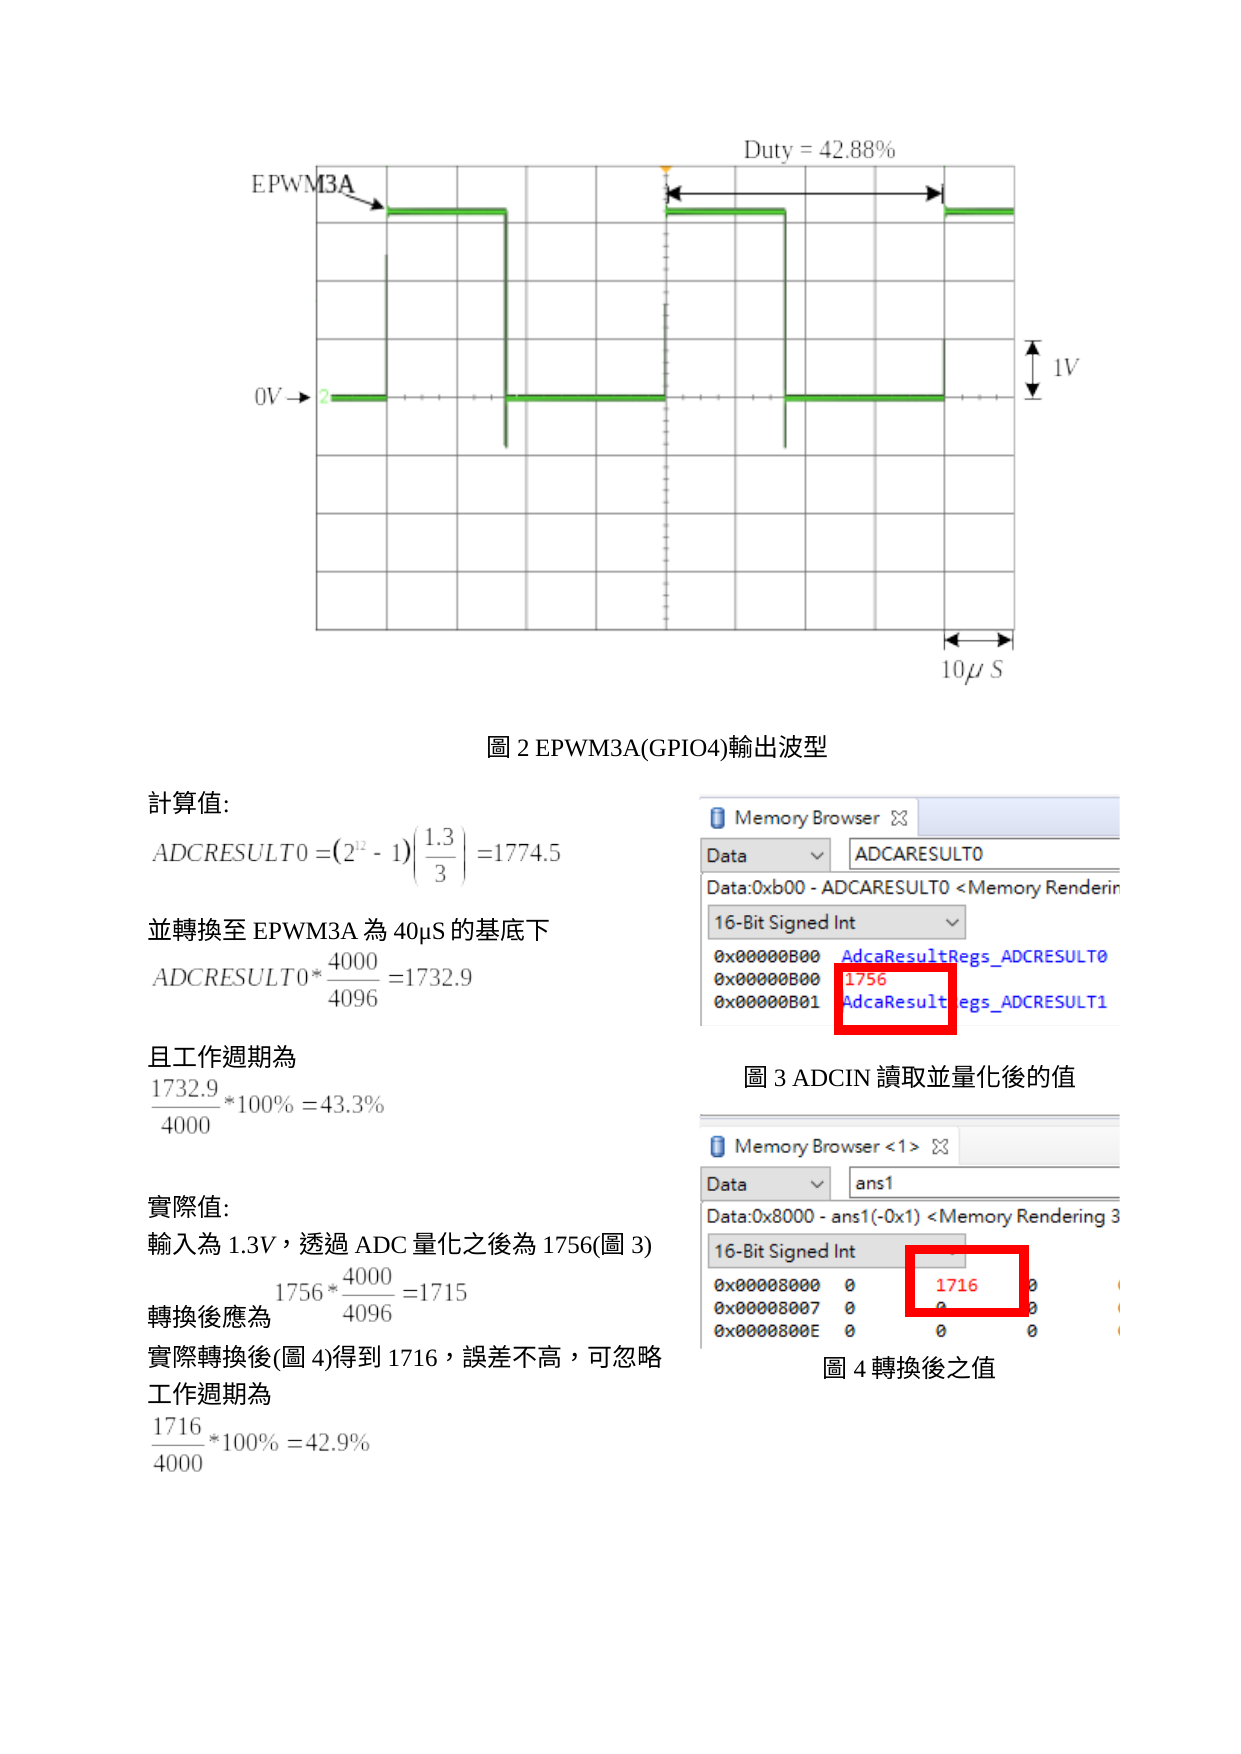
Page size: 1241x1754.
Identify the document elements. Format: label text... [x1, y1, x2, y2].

text 且工作週期為 [148, 1036, 1167, 1074]
text 工作週期為 [148, 1374, 1167, 1411]
text 計算值: [148, 783, 1167, 820]
picture [843, 972, 948, 1025]
text 轉換後應為 [148, 1261, 1167, 1336]
picture [699, 947, 1120, 1026]
picture [699, 820, 1120, 909]
text 並轉換至EPWM3A為40μS的基底下 [148, 909, 1167, 947]
text 實際值: [148, 1186, 1167, 1224]
picture [699, 1114, 1120, 1186]
